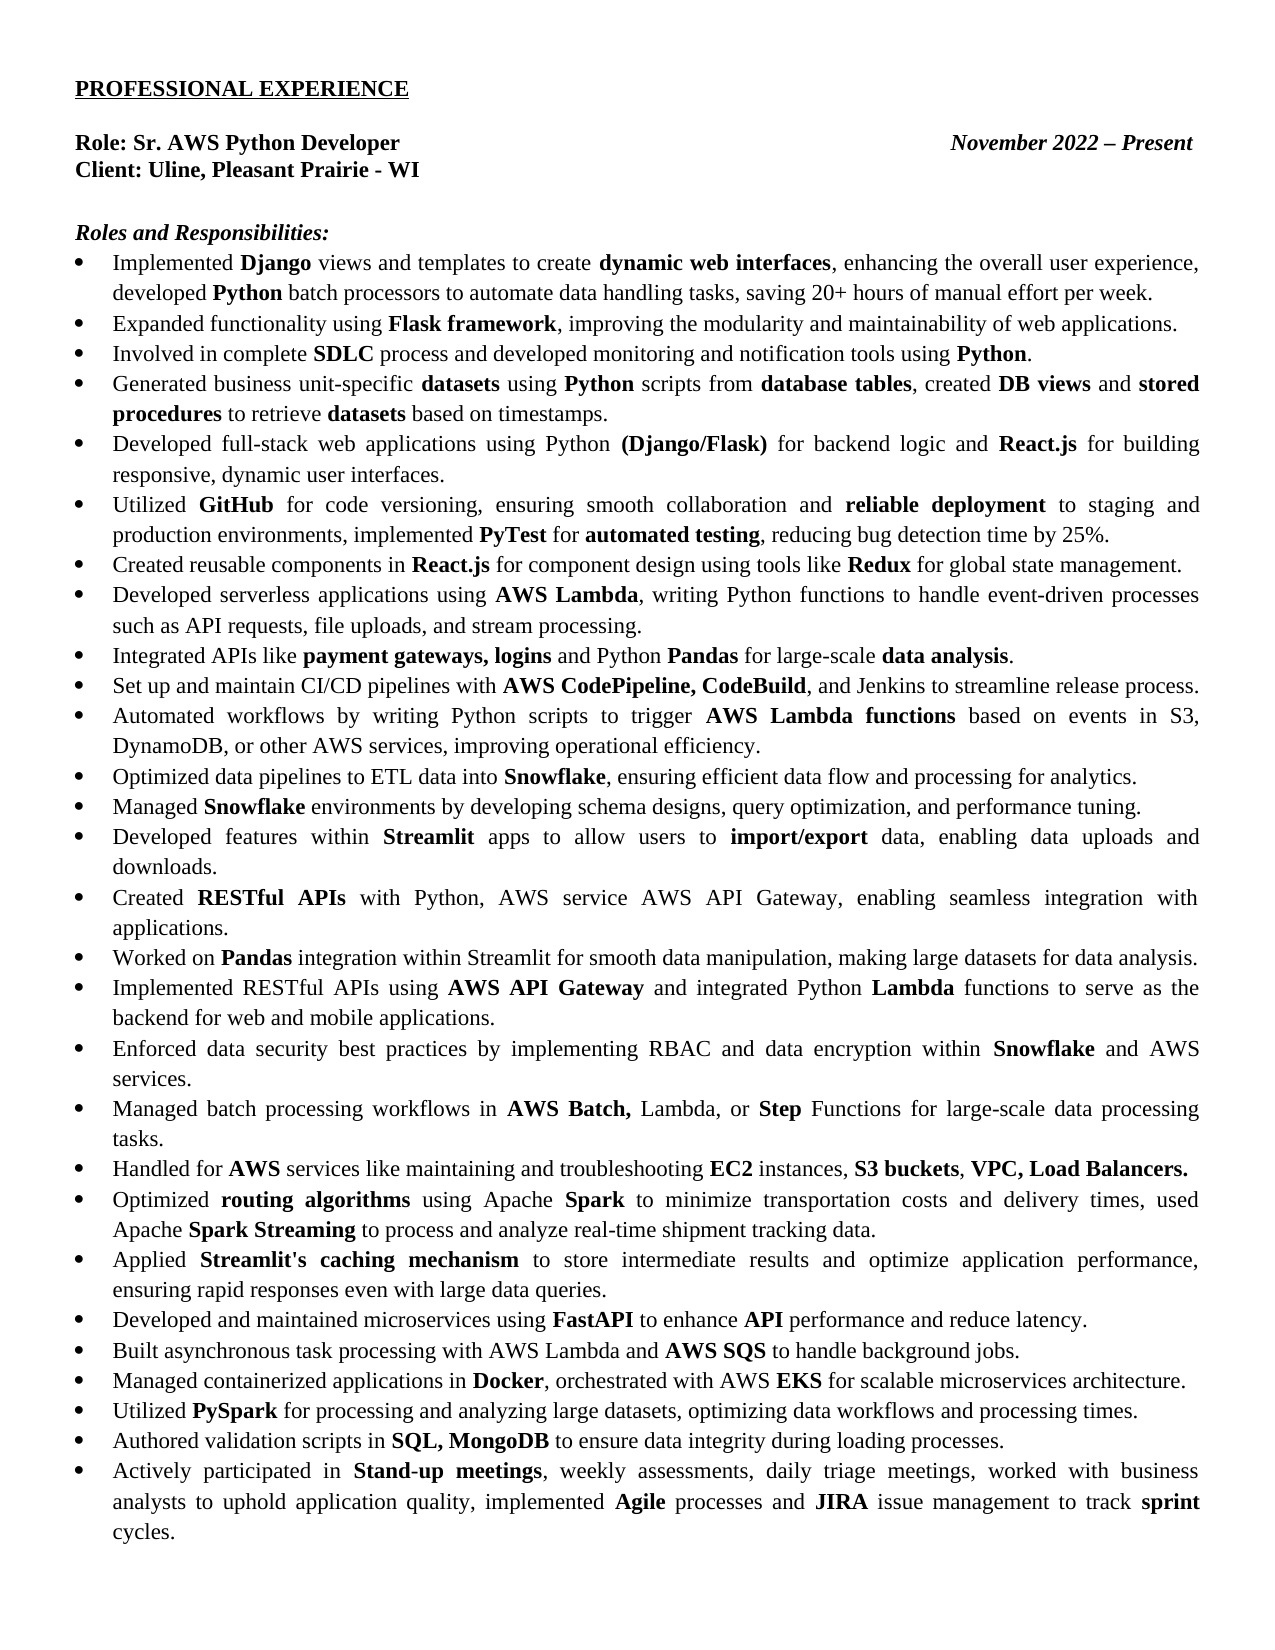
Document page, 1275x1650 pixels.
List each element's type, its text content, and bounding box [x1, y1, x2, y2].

list Managed batch processing workflows in AWS Batch, Lambda, or Step Functions for large-scale data processing tasks. [75, 1095, 1200, 1152]
list Optimized data pipelines to ETL data into Snowflake, ensuring efficient data flow and processing for analytics. [75, 763, 1200, 789]
list Automated workflows by writing Python scripts to trigger AWS Lambda functions based on events in S3, DynamoDB, or other AWS services, improving operational efficiency. [75, 702, 1200, 759]
list Expanded functionality using Flask framework, improving the modularity and maintainability of web applications. [75, 309, 1200, 336]
list Generated business unit-specific datasets using Python scripts from database tables, created DB views and stored procedures to retrieve datasets based on timestamps. [75, 370, 1200, 427]
list Managed containerized applications in Docker, orchestrated with AWS EKS for scalable microservices architecture. [75, 1367, 1200, 1393]
list Applied Streamlit's caching mechanism to store intermediate results and optimize application performance, ensuring rapid responses even with large data queries. [75, 1246, 1200, 1303]
list Created reusable components in React.js for component design using tools like Redux for global state management. [75, 551, 1200, 578]
text Role: Sr. AWS Python Developer November 2022 – Present [75, 129, 1200, 156]
list Developed features within Streamlit apps to allow users to import/export data, enabling data uploads and downloads. [75, 823, 1200, 880]
list Handled for AWS services like maintaining and troubleshooting EC2 instances, S3 buckets, VPC, Load Balancers. [75, 1155, 1200, 1182]
list Developed serverless applications using AWS Lambda, writing Python functions to handle event-driven processes such as API requests, file uploads, and stream processing. [75, 581, 1200, 638]
list Actively participated in Stand-up meetings, weekly assessments, daily triage meetings, worked with business analysts to uphold application quality, implemented Agile processes and JIRA issue management to track sprint cycles. [75, 1457, 1200, 1544]
list Enforced data security best practices by implementing RBAC and data encryption within Snowflake and AWS services. [75, 1034, 1200, 1091]
list Implemented Django views and templates to create dynamic web interfaces, enhancing the overall user experience, developed Python batch processors to automate data handling tasks, saving 20+ hours of manual effort per week. [75, 249, 1200, 306]
list Managed Snowflake environments by developing schema designs, query optimization, and performance tuning. [75, 793, 1200, 819]
list Created RESTful APIs with Python, AWS service AWS API Gateway, enabling seamless integration with applications. [75, 883, 1200, 940]
list Involved in complete SDLC process and developed monitoring and notification tools using Python. [75, 340, 1200, 366]
list Optimized routing algorithms using Apache Spark to minimize transportation costs and delivery times, used Apache Spark Streaming to process and analyze real-time shipment tracking data. [75, 1186, 1200, 1242]
list Integrated APIs like payment gateways, logins and Python Pandas for large-scale data analysis. [75, 642, 1200, 668]
list Set up and maintain CI/CD pipelines with AWS CodePipeline, CodeBuild, and Jenkins to streamline release process. [75, 672, 1200, 698]
list Utilized PySpark for processing and analyzing large datasets, optimizing data workflows and processing times. [75, 1397, 1200, 1423]
list Utilized GitHub for code versioning, ensuring smooth collaboration and reliable deployment to staging and production environments, implemented PyTest for automated testing, reducing bug detection time by 25%. [75, 491, 1200, 547]
text Client: Uline, Pleasant Prairie - WI [75, 156, 1200, 182]
list Built asynchronous task processing with AWS Lambda and AWS SQS to handle background jobs. [75, 1337, 1200, 1363]
list Worked on Pandas integration within Streamlit for smooth data manipulation, making large datasets for data analysis. [75, 944, 1200, 970]
text PROFESSIONAL EXPERIENCE [75, 75, 1200, 129]
list Authored validation scripts in SQL, MongoDB to ensure data integrity during loading processes. [75, 1427, 1200, 1454]
list Implemented RESTful APIs using AWS API Gateway and integrated Python Lambda functions to serve as the backend for web and mobile applications. [75, 974, 1200, 1031]
list Developed full-stack web applications using Python (Django/Flask) for backend logic and React.js for building responsive, dynamic user interfaces. [75, 430, 1200, 487]
text Roles and Responsibilities: [75, 219, 1200, 245]
list Developed and maintained microservices using FastAPI to enhance API performance and reduce latency. [75, 1306, 1200, 1333]
